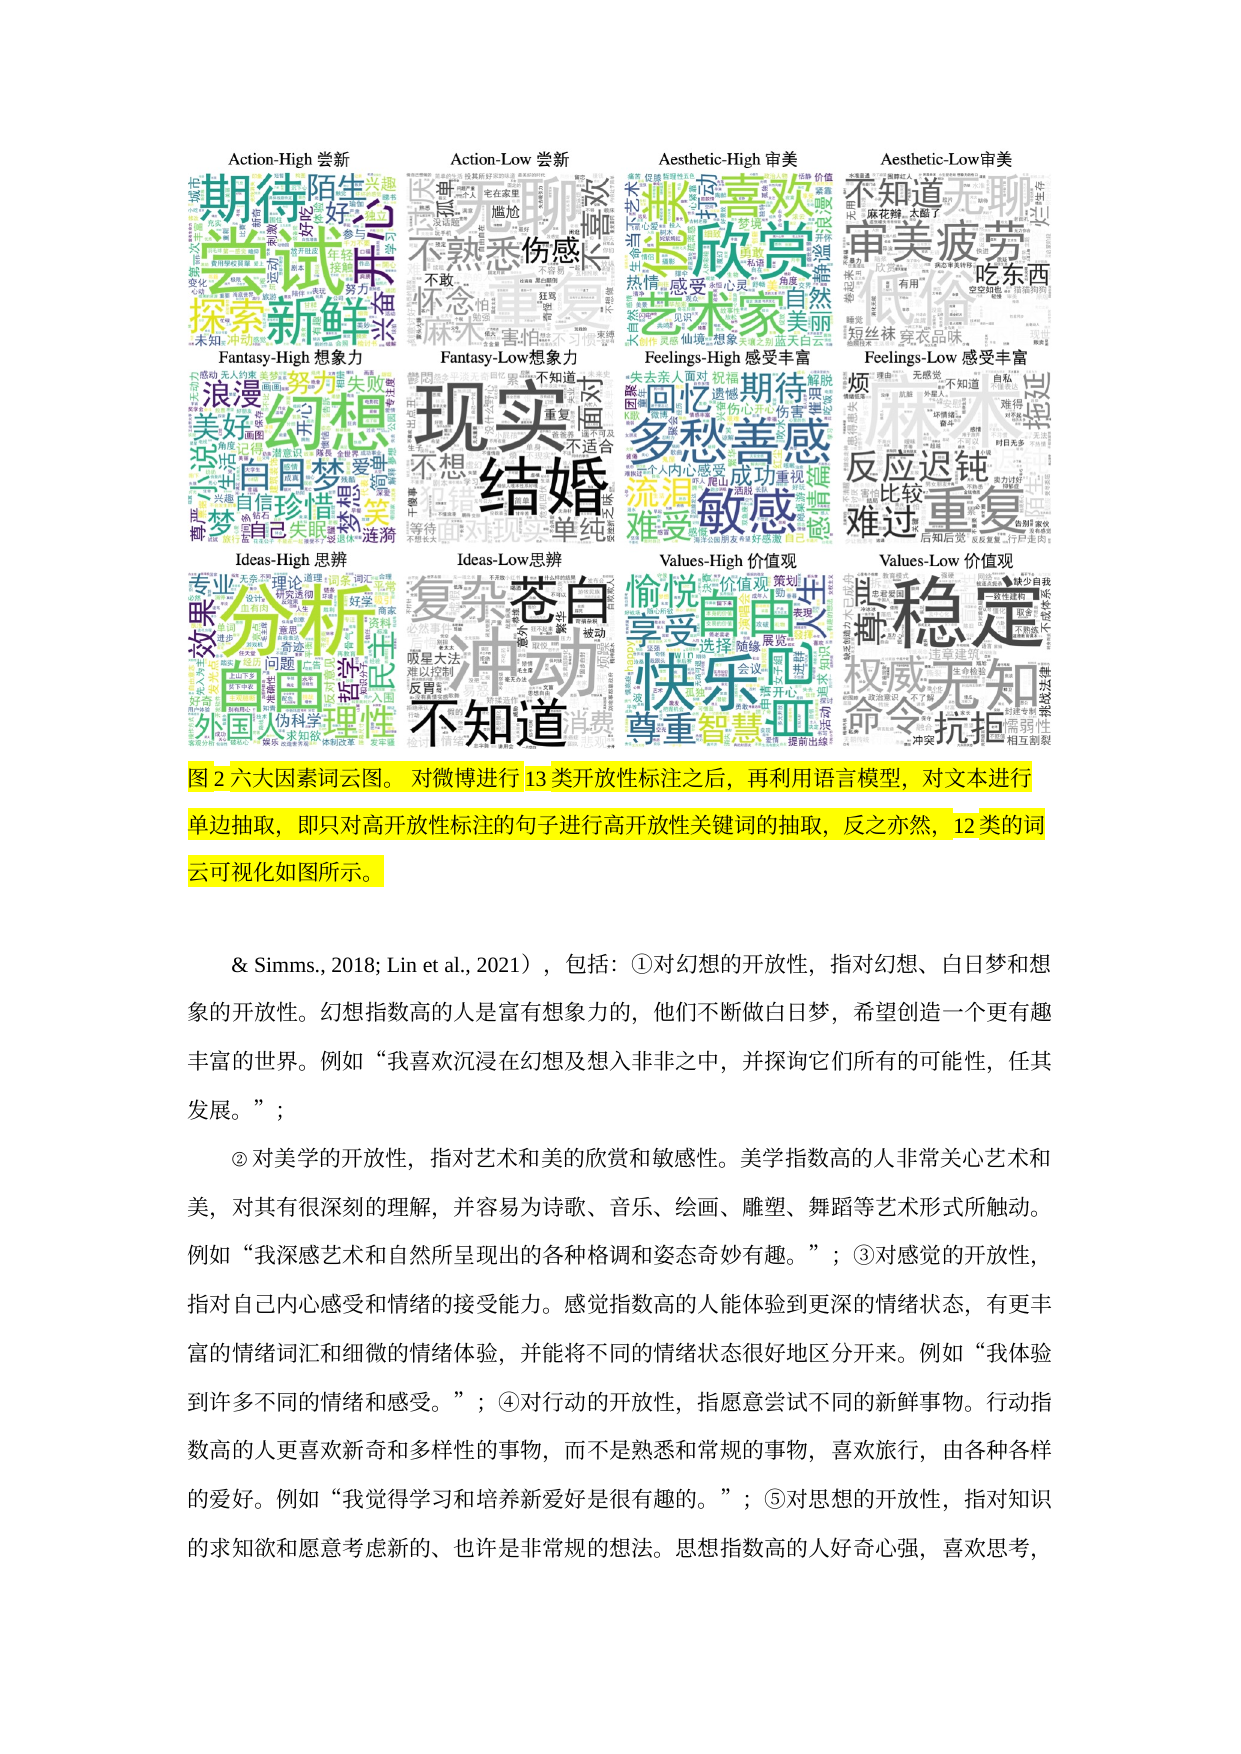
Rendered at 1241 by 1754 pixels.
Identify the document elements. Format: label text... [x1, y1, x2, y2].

text & Simms., 2018; Lin et al., 2021），包括：①对幻想的开放性，指对幻想、白日梦和想象的开放性。幻想指数高的人是富有想象力的，他们不断做白日梦，希望创造一个更有趣、丰富的世界。例如“我喜欢沉浸在幻想及想入非非之中，并探询它们所有的可能性，任其发展。”； [187, 899, 1053, 1125]
picture [187, 148, 1052, 749]
table_header [176, 149, 1064, 761]
table_cell 图2 六大因素词云图。 对微博进行13类开放性标注之后，再利用语言模型，对文本进行单边抽取，即只对高开放性标注的句子进行高开放性关键词的抽取，反之亦然，12类的词云可视化如图所示。 [176, 761, 1064, 899]
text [187, 1141, 1053, 1563]
